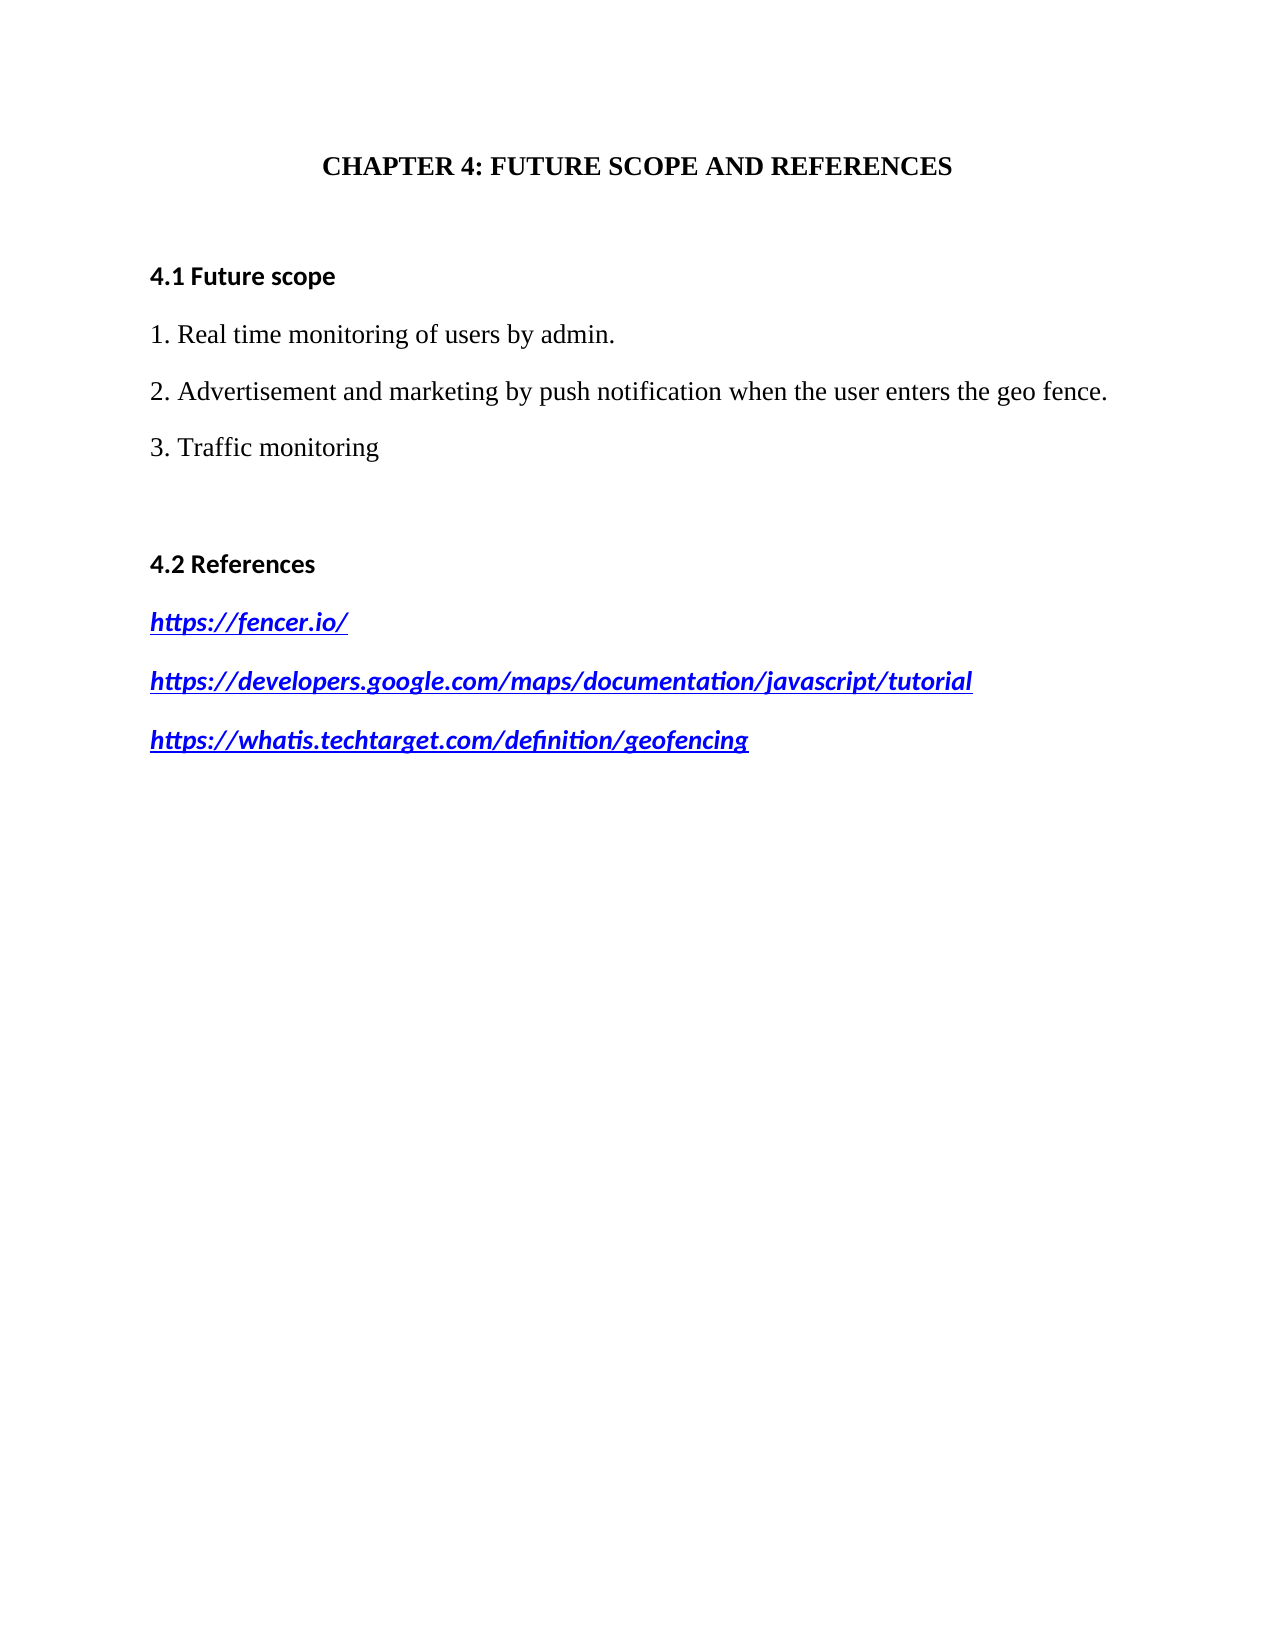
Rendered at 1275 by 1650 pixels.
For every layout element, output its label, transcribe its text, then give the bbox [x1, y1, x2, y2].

text 1. Real time monitoring of users by admin. [150, 318, 1125, 349]
text https://fencer.io/ [150, 606, 1125, 638]
text 4.1 Future scope [150, 259, 1125, 293]
text https://developers.google.com/maps/documentation/javascript/tutorial [150, 664, 1125, 697]
text 4.2 References [150, 547, 1125, 580]
text 2. Advertisement and marketing by push notification when the user enters the geo fence. [150, 375, 1125, 406]
text 3. Traffic monitoring [150, 431, 1125, 463]
text https://whatis.techtarget.com/definition/geofencing [150, 723, 1125, 756]
text CHAPTER 4: FUTURE SCOPE AND REFERENCES [150, 150, 1125, 181]
